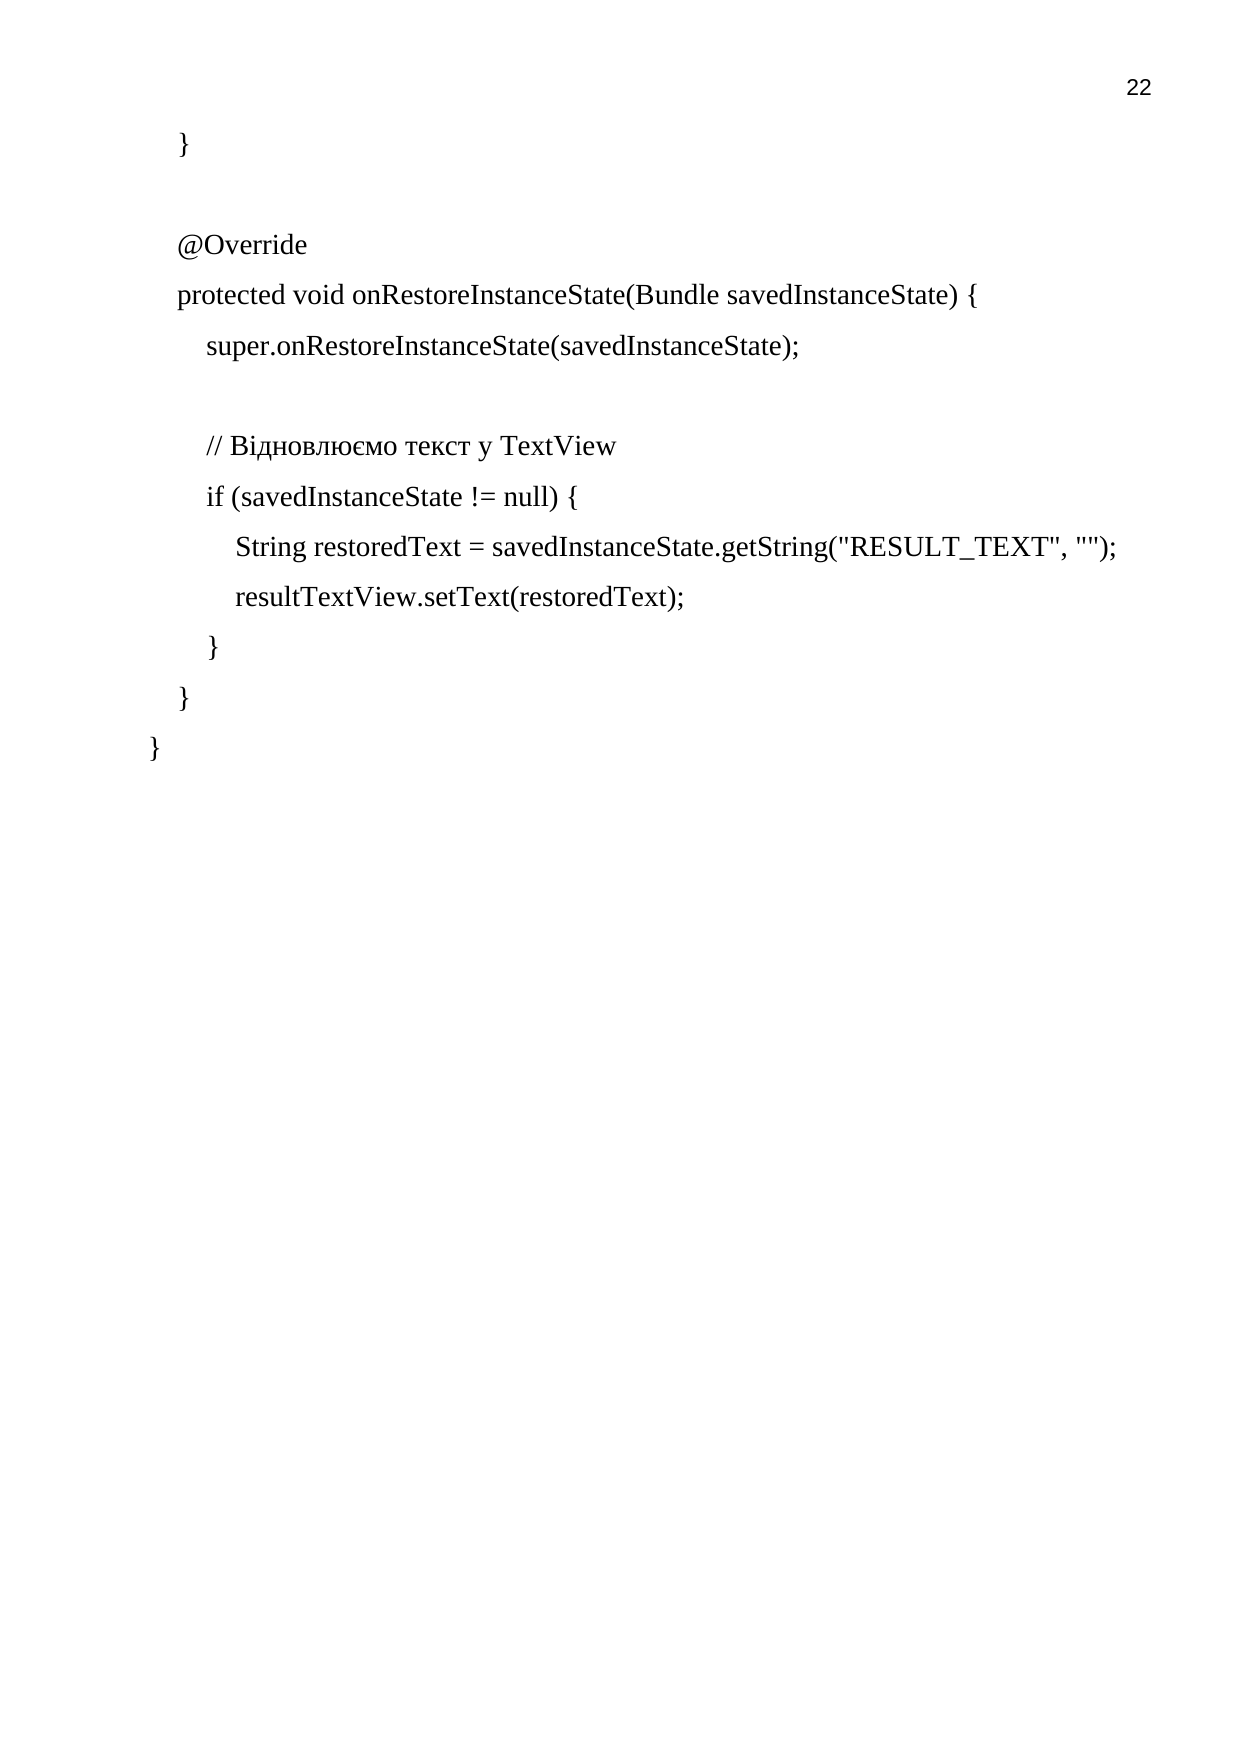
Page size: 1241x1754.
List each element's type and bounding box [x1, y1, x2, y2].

text [148, 126, 1152, 764]
